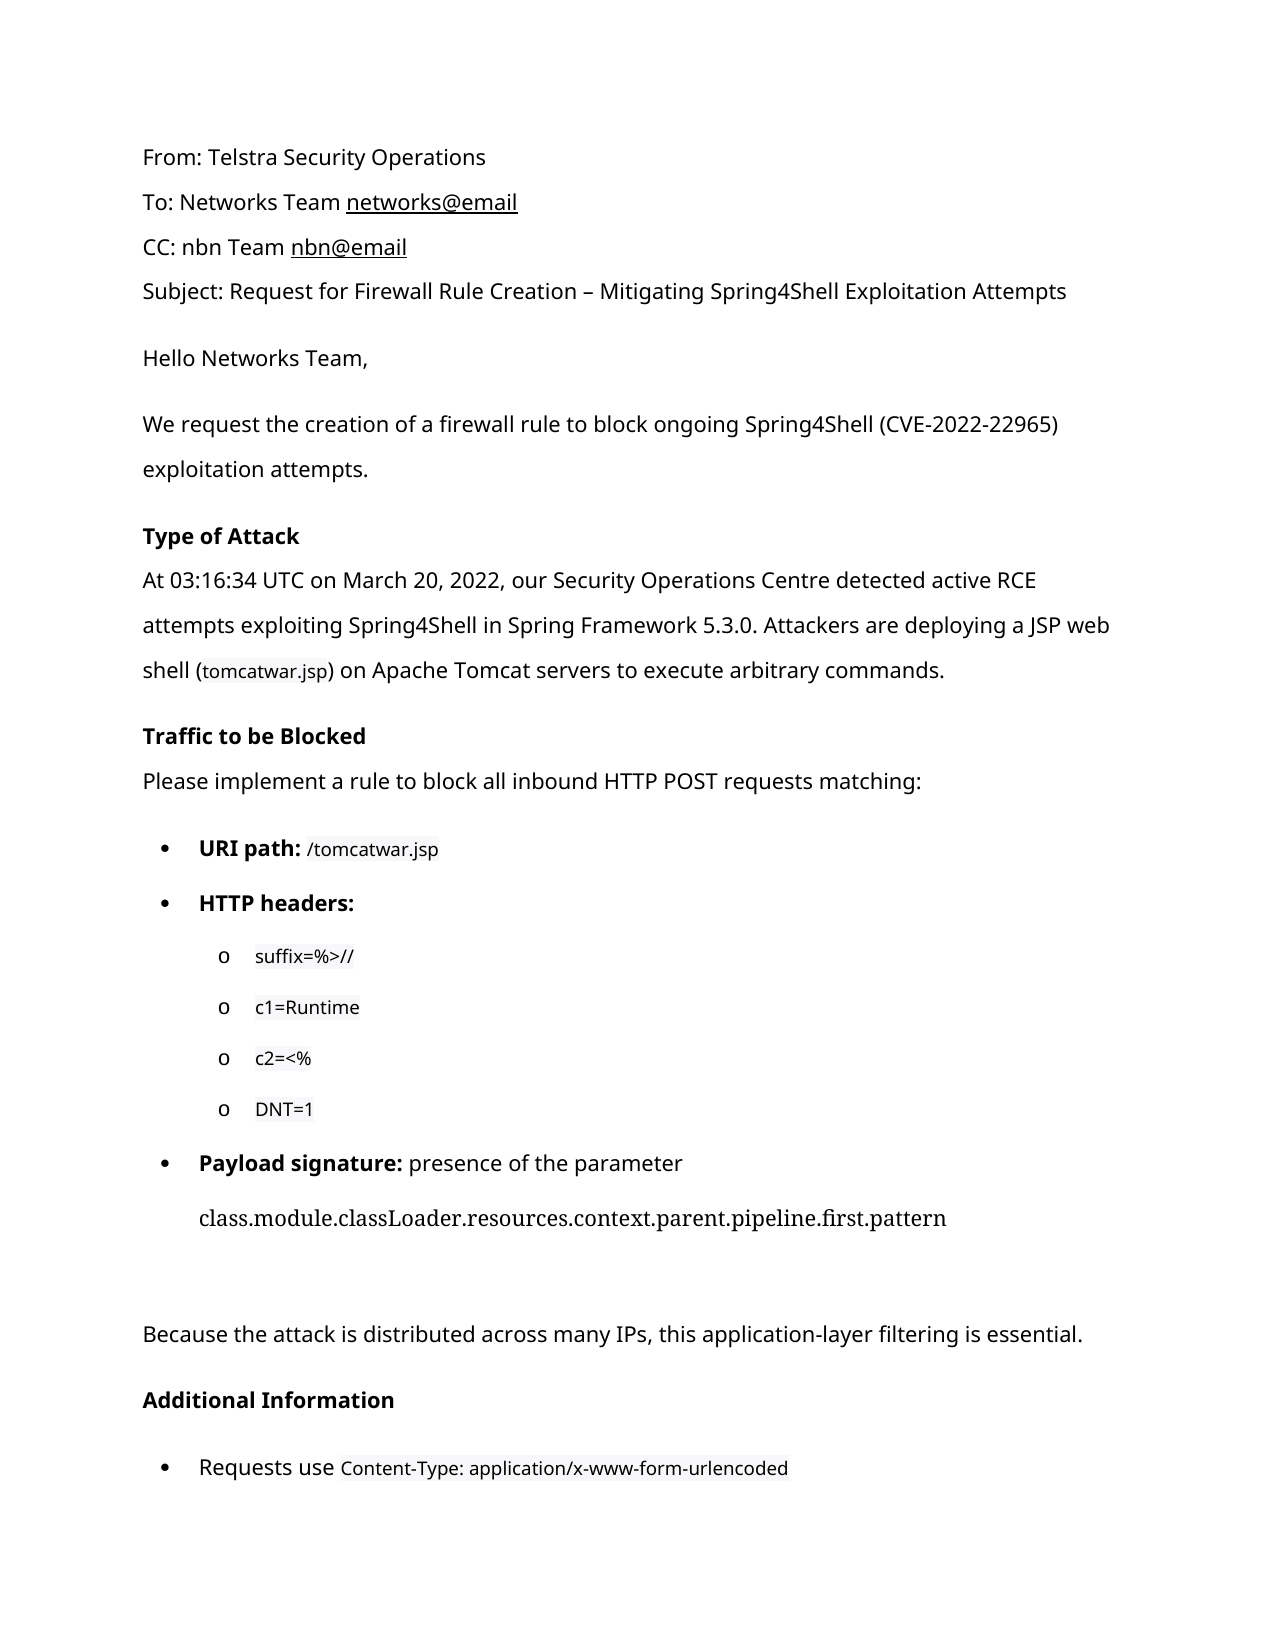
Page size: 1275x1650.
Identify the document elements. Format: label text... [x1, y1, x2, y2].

list c1=Runtime [217, 995, 1133, 1021]
text Type of Attack At 03:16:34 UTC on March 20, 2022, our Security Operations Centre detected active RCE attempts exploiting Spring4Shell in Spring Framework 5.3.0. Attackers are deploying a JSP web shell (tomcatwar.jsp) on Apache Tomcat servers to execute arbitrary commands. [142, 521, 1133, 684]
text Hello Networks Team, [142, 343, 1133, 373]
list Payload signature: presence of the parameter [161, 1147, 1133, 1177]
list HTTP headers: [161, 888, 1133, 918]
text Additional Information [142, 1385, 1133, 1415]
list suffix=%>// [217, 944, 1133, 970]
text We request the creation of a firewall rule to block ongoing Spring4Shell (CVE-2022-22965) exploitation attempts. [142, 409, 1133, 484]
list URI path: /tomcatwar.jsp [161, 832, 1133, 862]
list DNT=1 [217, 1097, 1133, 1123]
text Because the attack is distributed across many IPs, this application-layer filtering is essential. [142, 1319, 1133, 1349]
text From: Telstra Security Operations To: Networks Team networks@email CC: nbn Team nbn@email Subject: Request for Firewall Rule Creation – Mitigating Spring4Shell Exploitation Attempts [142, 142, 1133, 306]
text Traffic to be Blocked Please implement a rule to block all inbound HTTP POST requests matching: [142, 721, 1133, 796]
text class.module.classLoader.resources.context.parent.pipeline.first.pattern [198, 1203, 1133, 1233]
list c2=<% [217, 1046, 1133, 1072]
list Requests use Content-Type: application/x-www-form-urlencoded [161, 1452, 1133, 1482]
